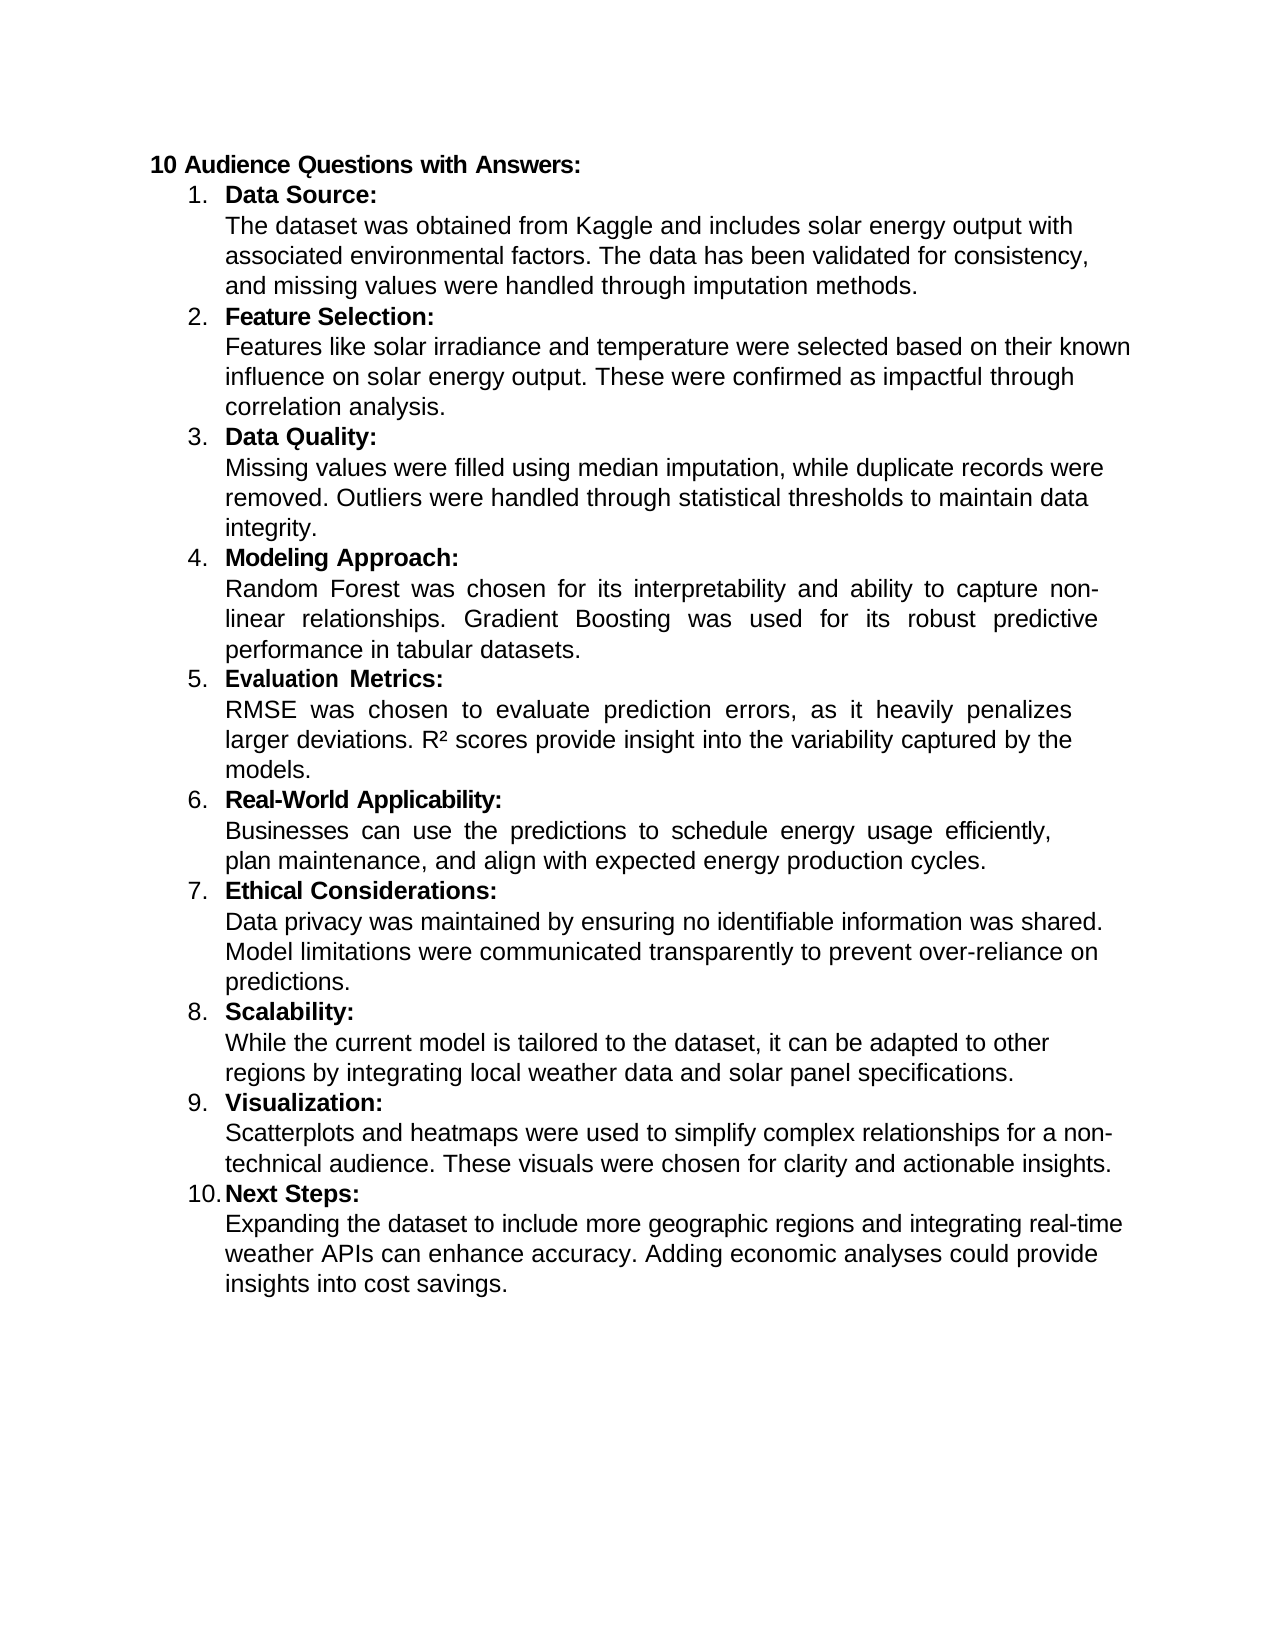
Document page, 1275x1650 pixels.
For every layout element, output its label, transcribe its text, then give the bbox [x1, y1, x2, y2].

subtitle Ethical Considerations: [187, 876, 1135, 905]
subtitle Next Steps: [187, 1179, 1135, 1207]
subtitle Modeling Approach: [187, 543, 1135, 572]
subtitle Real-World Applicability: [187, 786, 1135, 814]
subtitle Visualization: [187, 1088, 1135, 1117]
list Data Source: [187, 181, 1135, 209]
text Missing values were filled using median imputation, while duplicate records were removed. Outliers were handled through statistical thresholds to maintain data integrity. [225, 453, 1135, 542]
text The dataset was obtained from Kaggle and includes solar energy output with associated environmental factors. The data has been validated for consistency, and missing values were handled through imputation methods. [225, 211, 1135, 300]
text While the current model is tailored to the dataset, it can be adapted to other regions by integrating local weather data and solar panel specifications. [225, 1028, 1135, 1087]
subtitle Evaluation Metrics: [187, 665, 1135, 693]
text RMSE was chosen to evaluate prediction errors, as it heavily penalizes larger deviations. R² scores provide insight into the variability captured by the models. [225, 695, 1072, 784]
text Expanding the dataset to include more geographic regions and integrating real-time weather APIs can enhance accuracy. Adding economic analyses could provide insights into cost savings. [225, 1209, 1135, 1298]
text Random Forest was chosen for its interpretability and ability to capture non-linear relationships. Gradient Boosting was used for its robust predictive performance in tabular datasets. [225, 574, 1099, 663]
text Businesses can use the predictions to schedule energy usage efficiently, plan maintenance, and align with expected energy production cycles. [225, 816, 1052, 875]
text Data privacy was maintained by ensuring no identifiable information was shared. Model limitations were communicated transparently to prevent over-reliance on predictions. [225, 907, 1135, 996]
subtitle Scalability: [187, 997, 1135, 1026]
subtitle Feature Selection: [187, 301, 1135, 330]
text Features like solar irradiance and temperature were selected based on their known influence on solar energy output. These were confirmed as impactful through correlation analysis. [225, 332, 1135, 421]
text Scatterplots and heatmaps were used to simplify complex relationships for a non- technical audience. These visuals were chosen for clarity and actionable insights. [225, 1118, 1135, 1177]
subtitle 10 Audience Ǫuestions with Answers: [150, 150, 1135, 179]
subtitle Data Ǫuality: [187, 422, 1135, 451]
